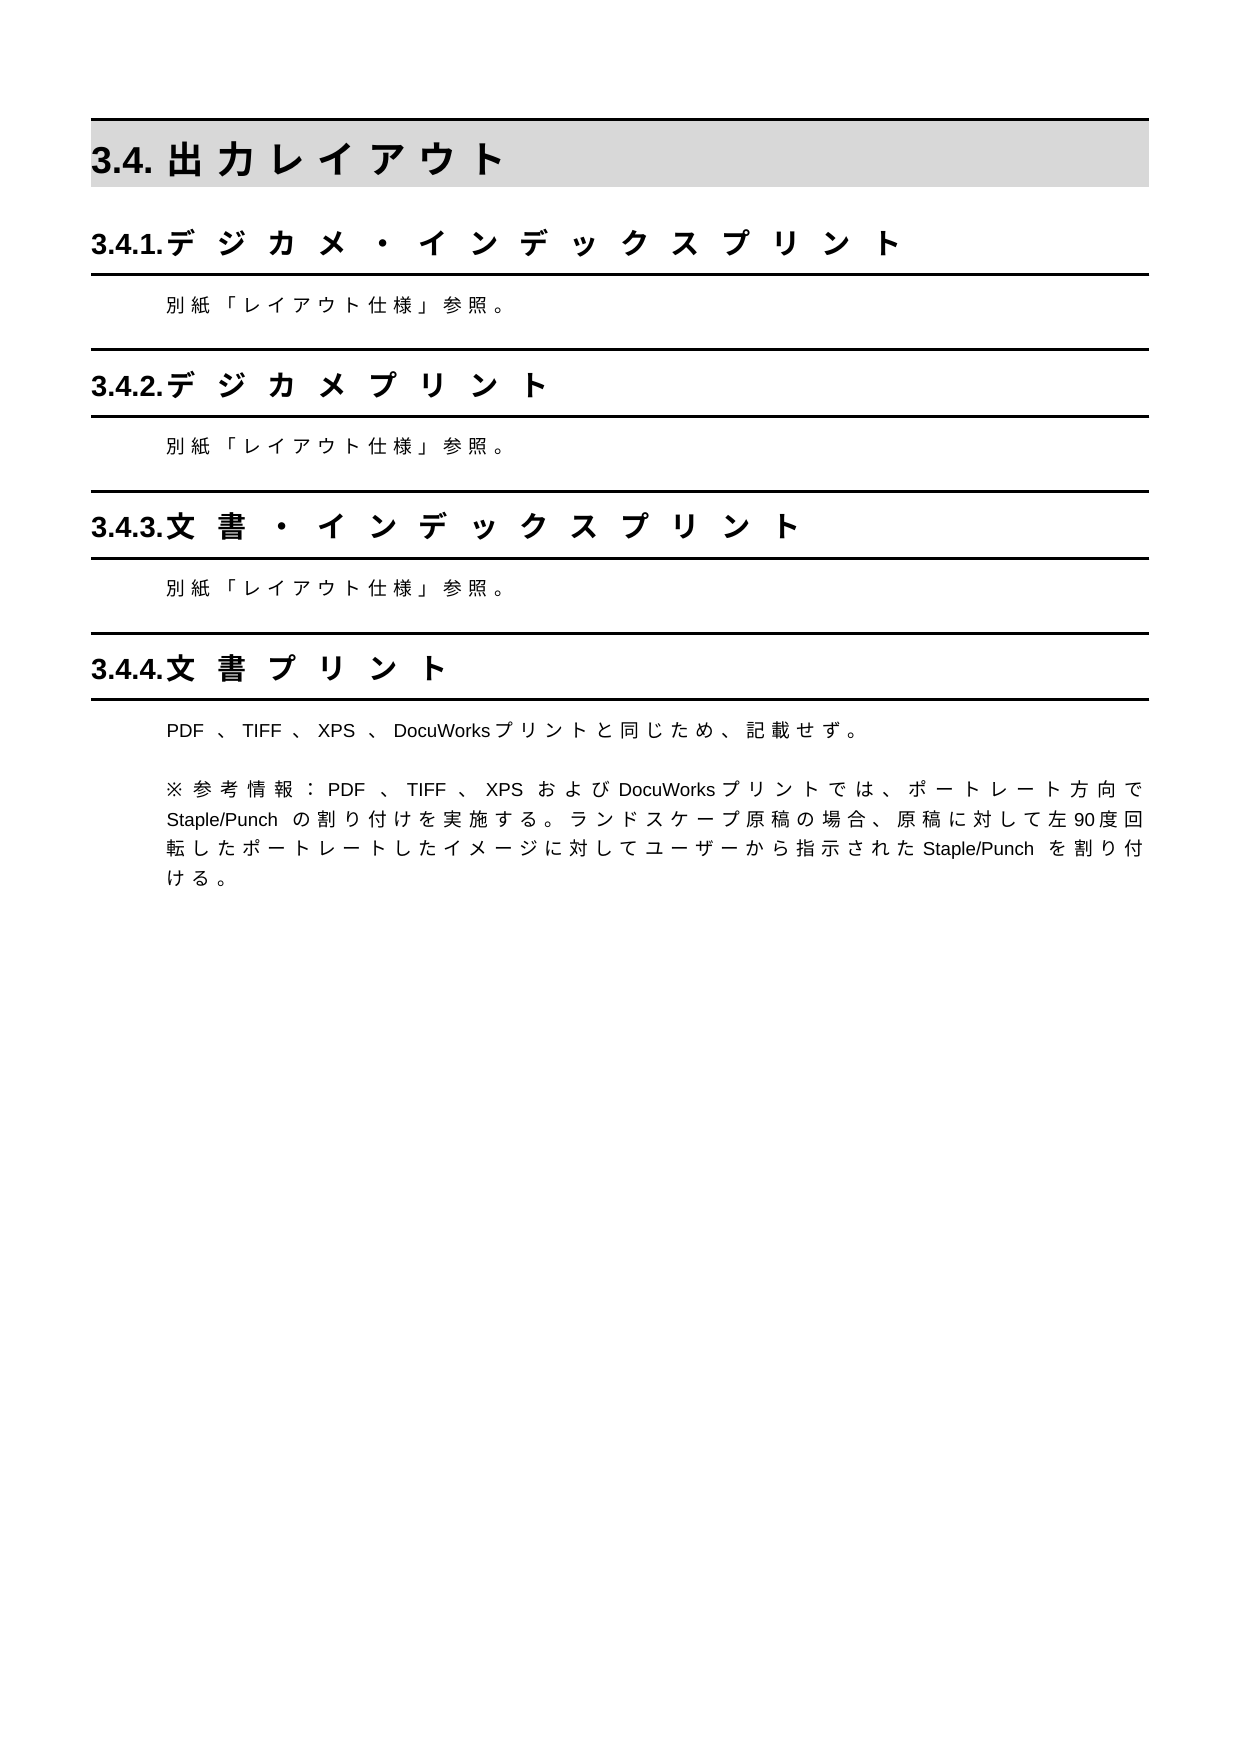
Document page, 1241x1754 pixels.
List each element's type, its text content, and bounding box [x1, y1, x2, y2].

subtitle 文書プリント [91, 635, 1149, 698]
text PDF、TIFF、XPS、DocuWorksプリントと同じため、記載せず。 ※参考情報：PDF、TIFF、XPSおよびDocuWorksプリントでは、ポートレート方向でStaple/Punchの割り付けを実施する。ランドスケープ原稿の場合、原稿に対して左90度回転したポートレートしたイメージに対してユーザーから指示されたStaple/Punchを割り付ける。 [150, 714, 1149, 892]
text 別紙「レイアウト仕様」参照。 [150, 289, 1149, 319]
text 別紙「レイアウト仕様」参照。 [150, 572, 1149, 602]
subtitle 出力レイアウト [91, 121, 1149, 187]
subtitle デジカメ・インデックスプリント [91, 207, 1149, 273]
subtitle 文書・インデックスプリント [91, 493, 1149, 557]
subtitle デジカメプリント [91, 351, 1149, 415]
text 別紙「レイアウト仕様」参照。 [150, 431, 1149, 460]
